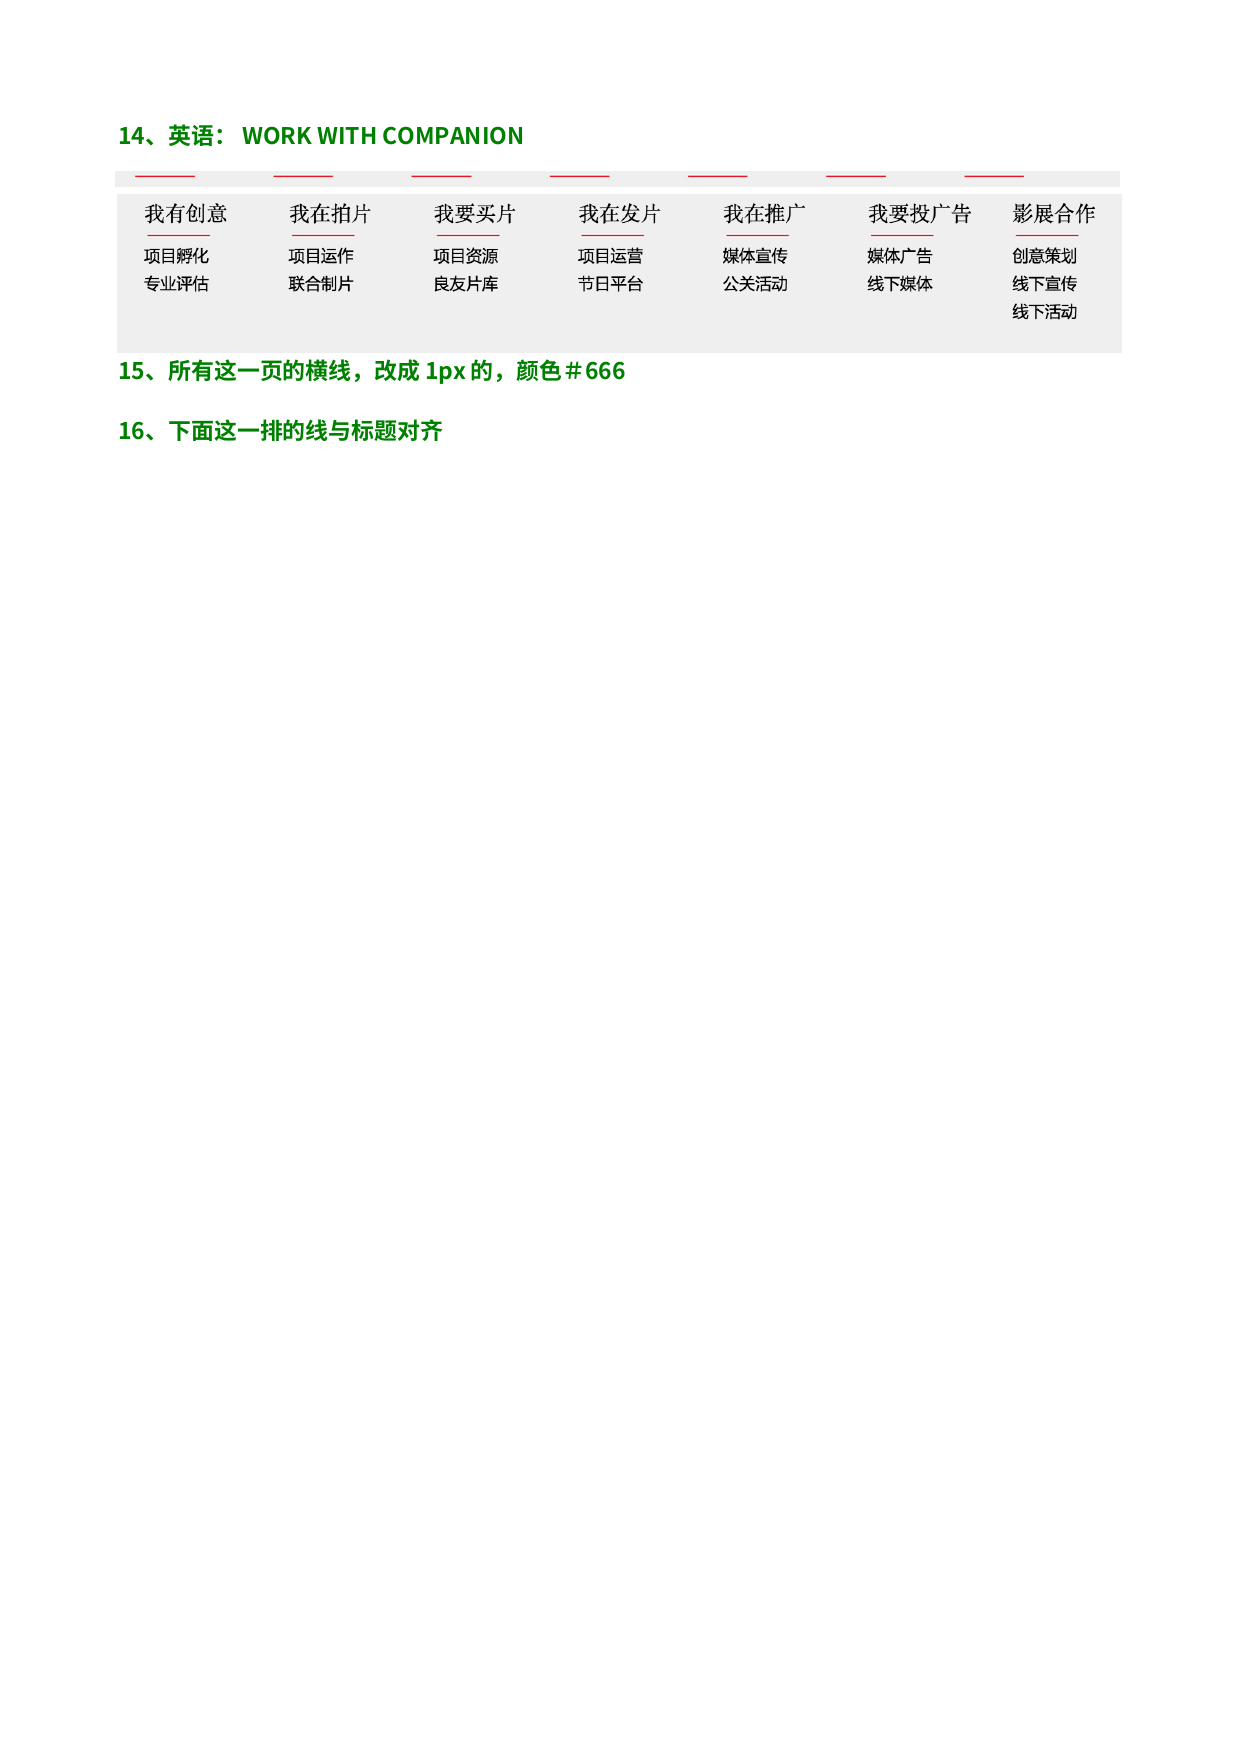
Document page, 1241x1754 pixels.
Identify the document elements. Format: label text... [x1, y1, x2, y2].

picture [117, 194, 1122, 353]
text 14、英语： WORK WITH COMPANION [118, 118, 1122, 151]
text 16、下面这一排的线与标题对齐 [118, 412, 1122, 446]
text 15、所有这一页的横线，改成1px的，颜色＃666 [118, 353, 1122, 386]
picture [115, 171, 1120, 187]
